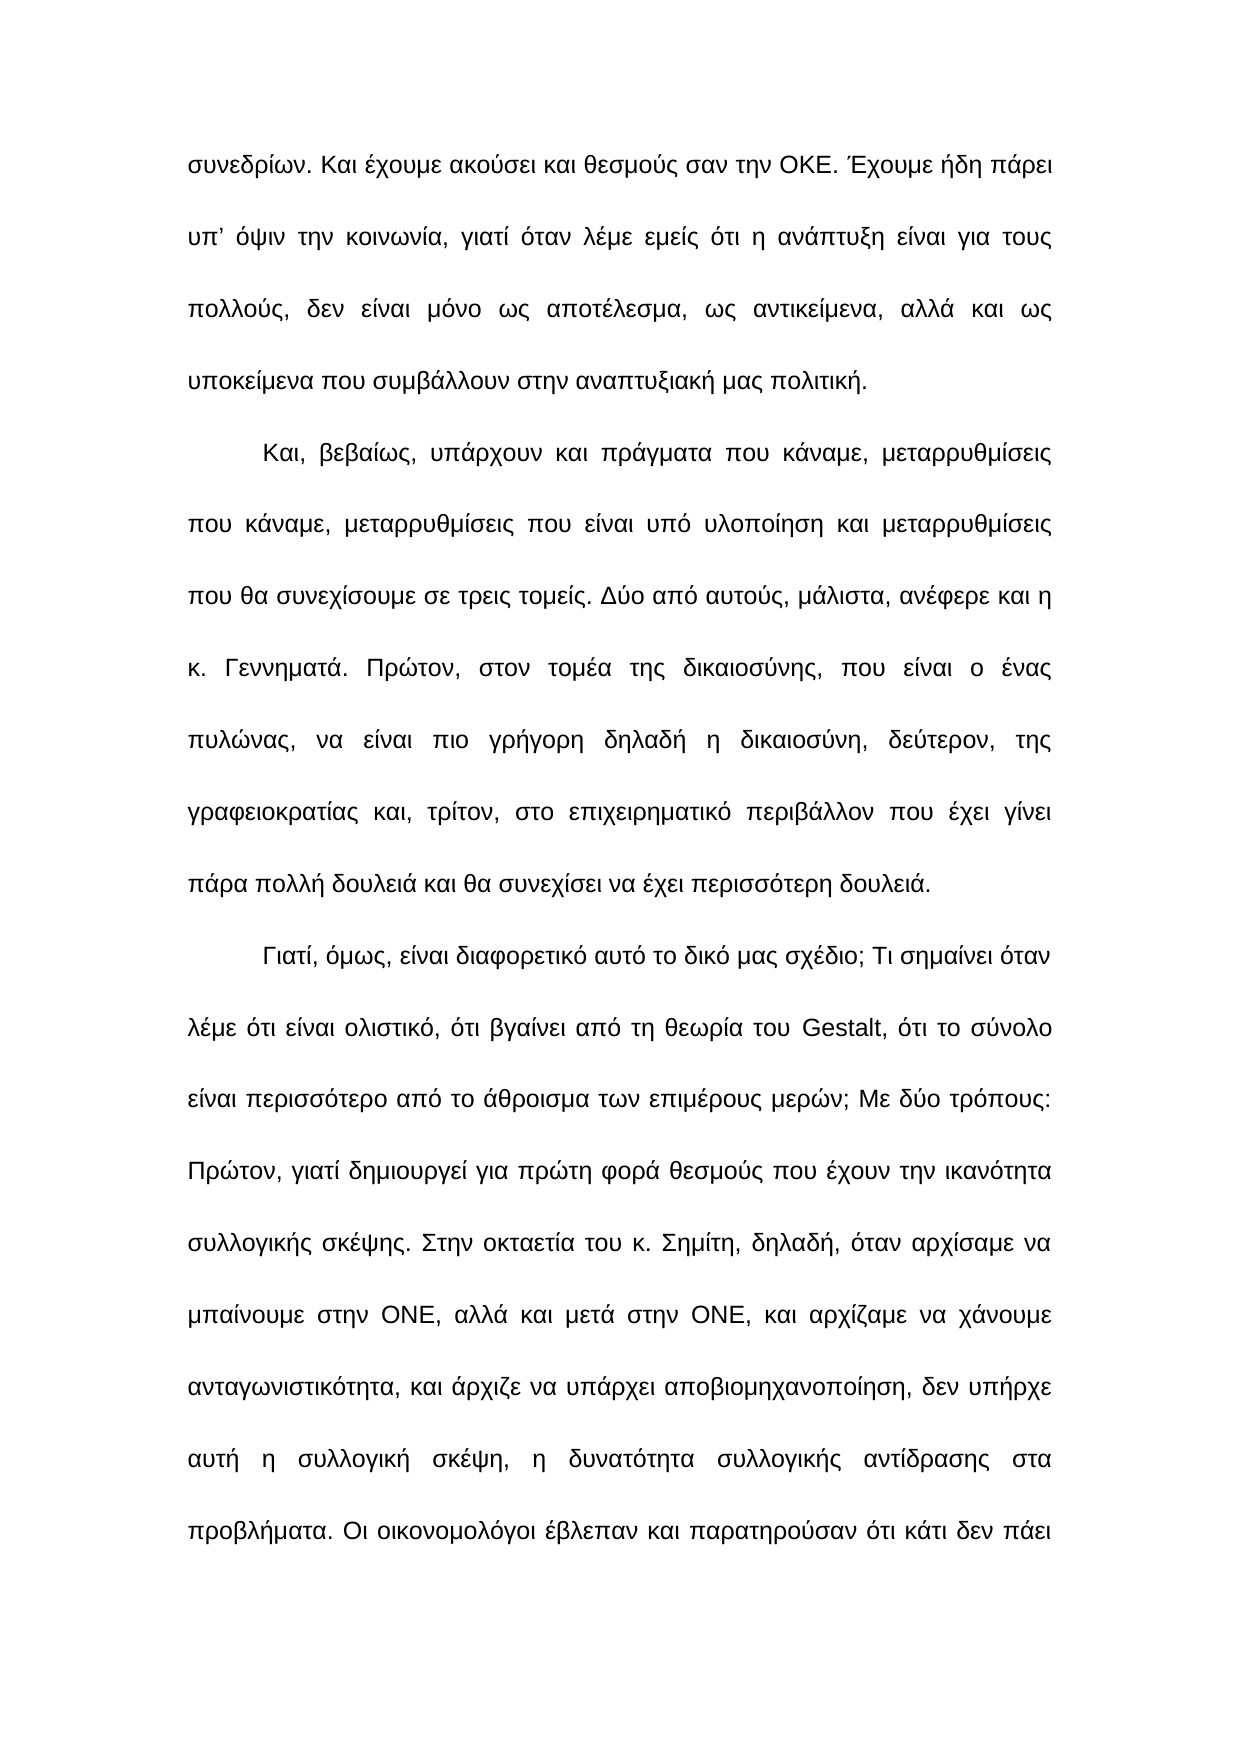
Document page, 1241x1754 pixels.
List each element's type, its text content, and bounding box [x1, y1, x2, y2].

text Και, βεβαίως, υπάρχουν και πράγματα που κάναμε, μεταρρυθμίσεις που κάναμε, μεταρρυθμίσεις που είναι υπό υλοποίηση και μεταρρυθμίσεις που θα συνεχίσουμε σε τρεις τομείς. Δύο από αυτούς, μάλιστα, ανέφερε και η κ. Γεννηματά. Πρώτον, στον τομέα της δικαιοσύνης, που είναι ο ένας πυλώνας, να είναι πιο γρήγορη δηλαδή η δικαιοσύνη, δεύτερον, της γραφειοκρατίας και, τρίτον, στο επιχειρηματικό περιβάλλον που έχει γίνει πάρα πολλή δουλειά και θα συνεχίσει να έχει περισσότερη δουλειά. [187, 437, 1053, 897]
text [187, 941, 1053, 1544]
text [187, 150, 1053, 394]
